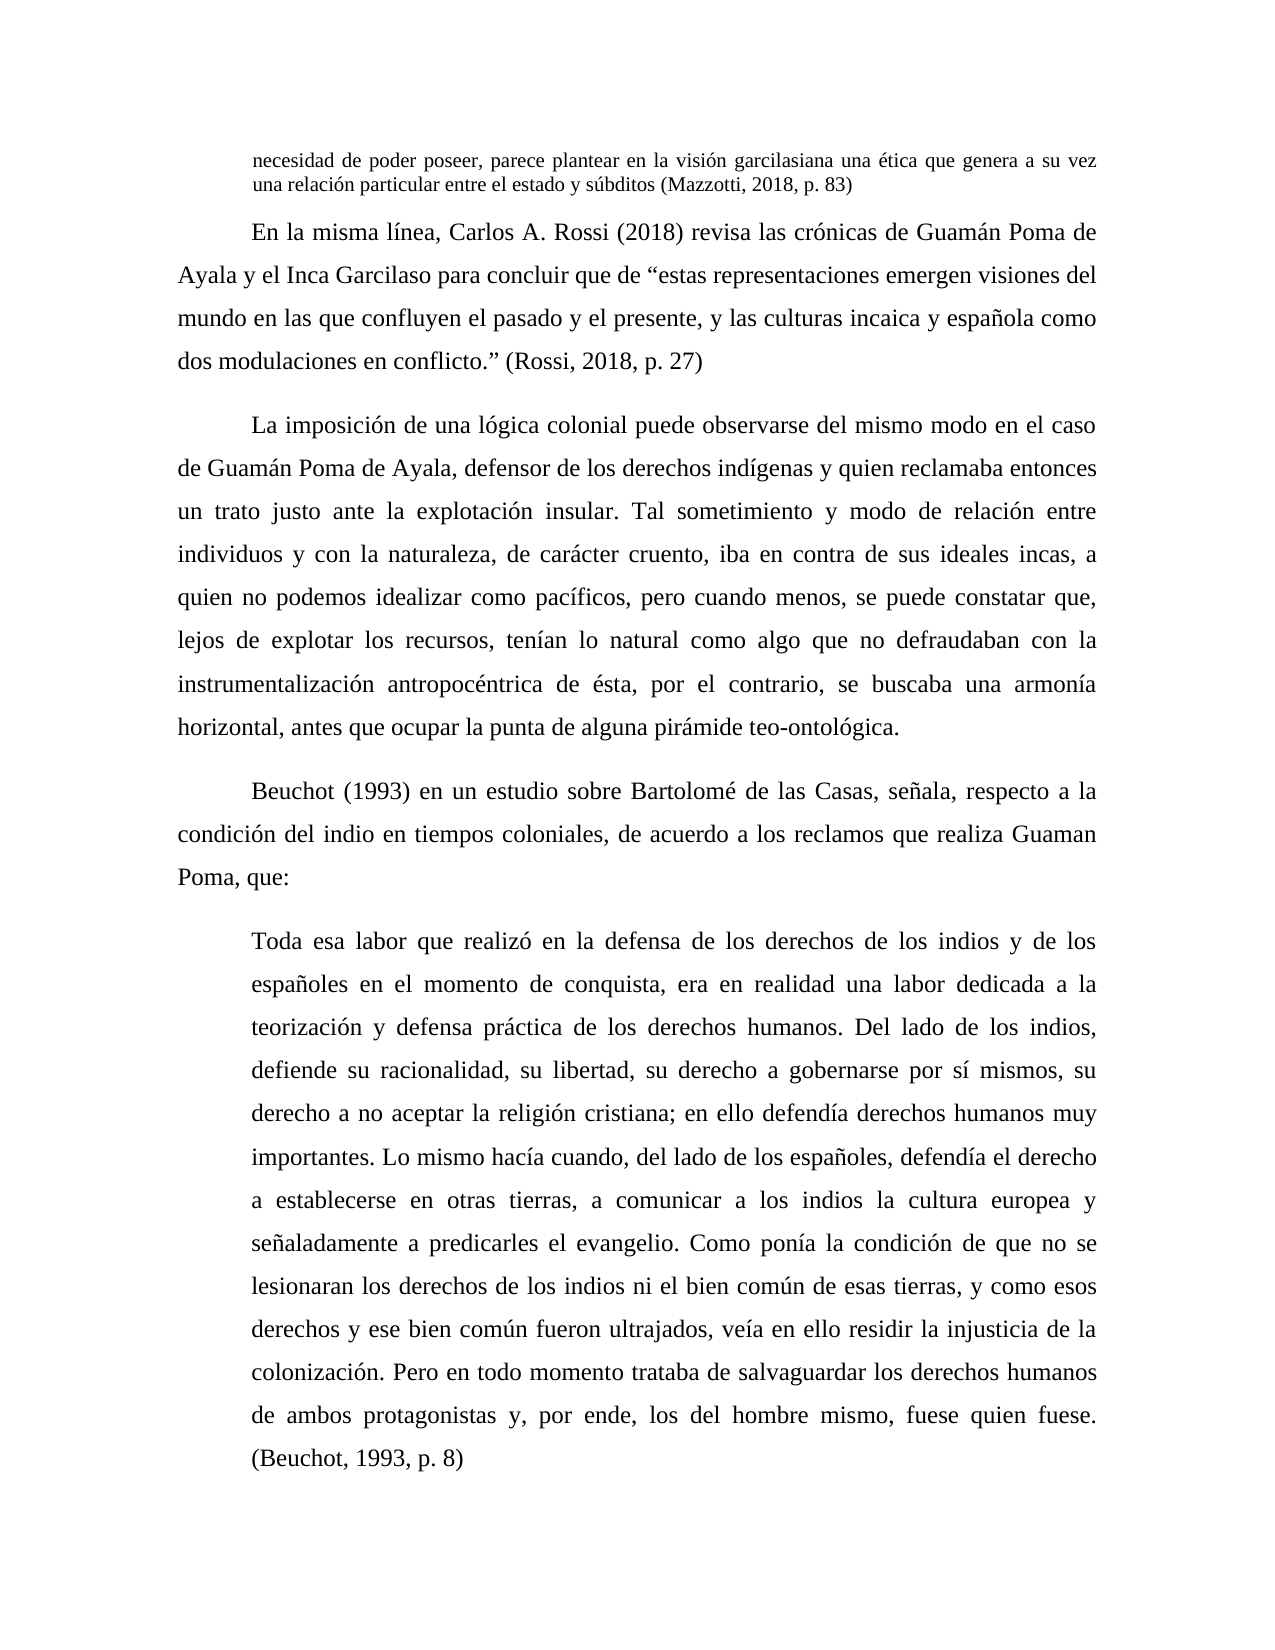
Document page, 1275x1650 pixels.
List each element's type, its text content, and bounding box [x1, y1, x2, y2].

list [252, 148, 1098, 196]
text Beuchot (1993) en un estudio sobre Bartolomé de las Casas, señala, respecto a la condición del indio en tiempos coloniales, de acuerdo a los reclamos que realiza Guaman Poma, que: [177, 776, 1098, 891]
text Toda esa labor que realizó en la defensa de los derechos de los indios y de los españoles en el momento de conquista, era en realidad una labor dedicada a la teorización y defensa práctica de los derechos humanos. Del lado de los indios, defiende su racionalidad, su libertad, su derecho a gobernarse por sí mismos, su derecho a no aceptar la religión cristiana; en ello defendía derechos humanos muy importantes. Lo mismo hacía cuando, del lado de los españoles, defendía el derecho a establecerse en otras tierras, a comunicar a los indios la cultura europea y señaladamente a predicarles el evangelio. Como ponía la condición de que no se lesionaran los derechos de los indios ni el bien común de esas tierras, y como esos derechos y ese bien común fueron ultrajados, veía en ello residir la injusticia de la colonización. Pero en todo momento trataba de salvaguardar los derechos humanos de ambos protagonistas y, por ende, los del hombre mismo, fuese quien fuese. (Beuchot, 1993, p. 8) [251, 926, 1098, 1472]
text En la misma línea, Carlos A. Rossi (2018) revisa las crónicas de Guamán Poma de Ayala y el Inca Garcilaso para concluir que de “estas representaciones emergen visiones del mundo en las que confluyen el pasado y el presente, y las culturas incaica y española como dos modulaciones en conflicto.” (Rossi, 2018, p. 27) [177, 217, 1098, 375]
text La imposición de una lógica colonial puede observarse del mismo modo en el caso de Guamán Poma de Ayala, defensor de los derechos indígenas y quien reclamaba entonces un trato justo ante la explotación insular. Tal sometimiento y modo de relación entre individuos y con la naturaleza, de carácter cruento, iba en contra de sus ideales incas, a quien no podemos idealizar como pacíficos, pero cuando menos, se puede constatar que, lejos de explotar los recursos, tenían lo natural como algo que no defraudaban con la instrumentalización antropocéntrica de ésta, por el contrario, se buscaba una armonía horizontal, antes que ocupar la punta de alguna pirámide teo-ontológica. [177, 410, 1098, 741]
